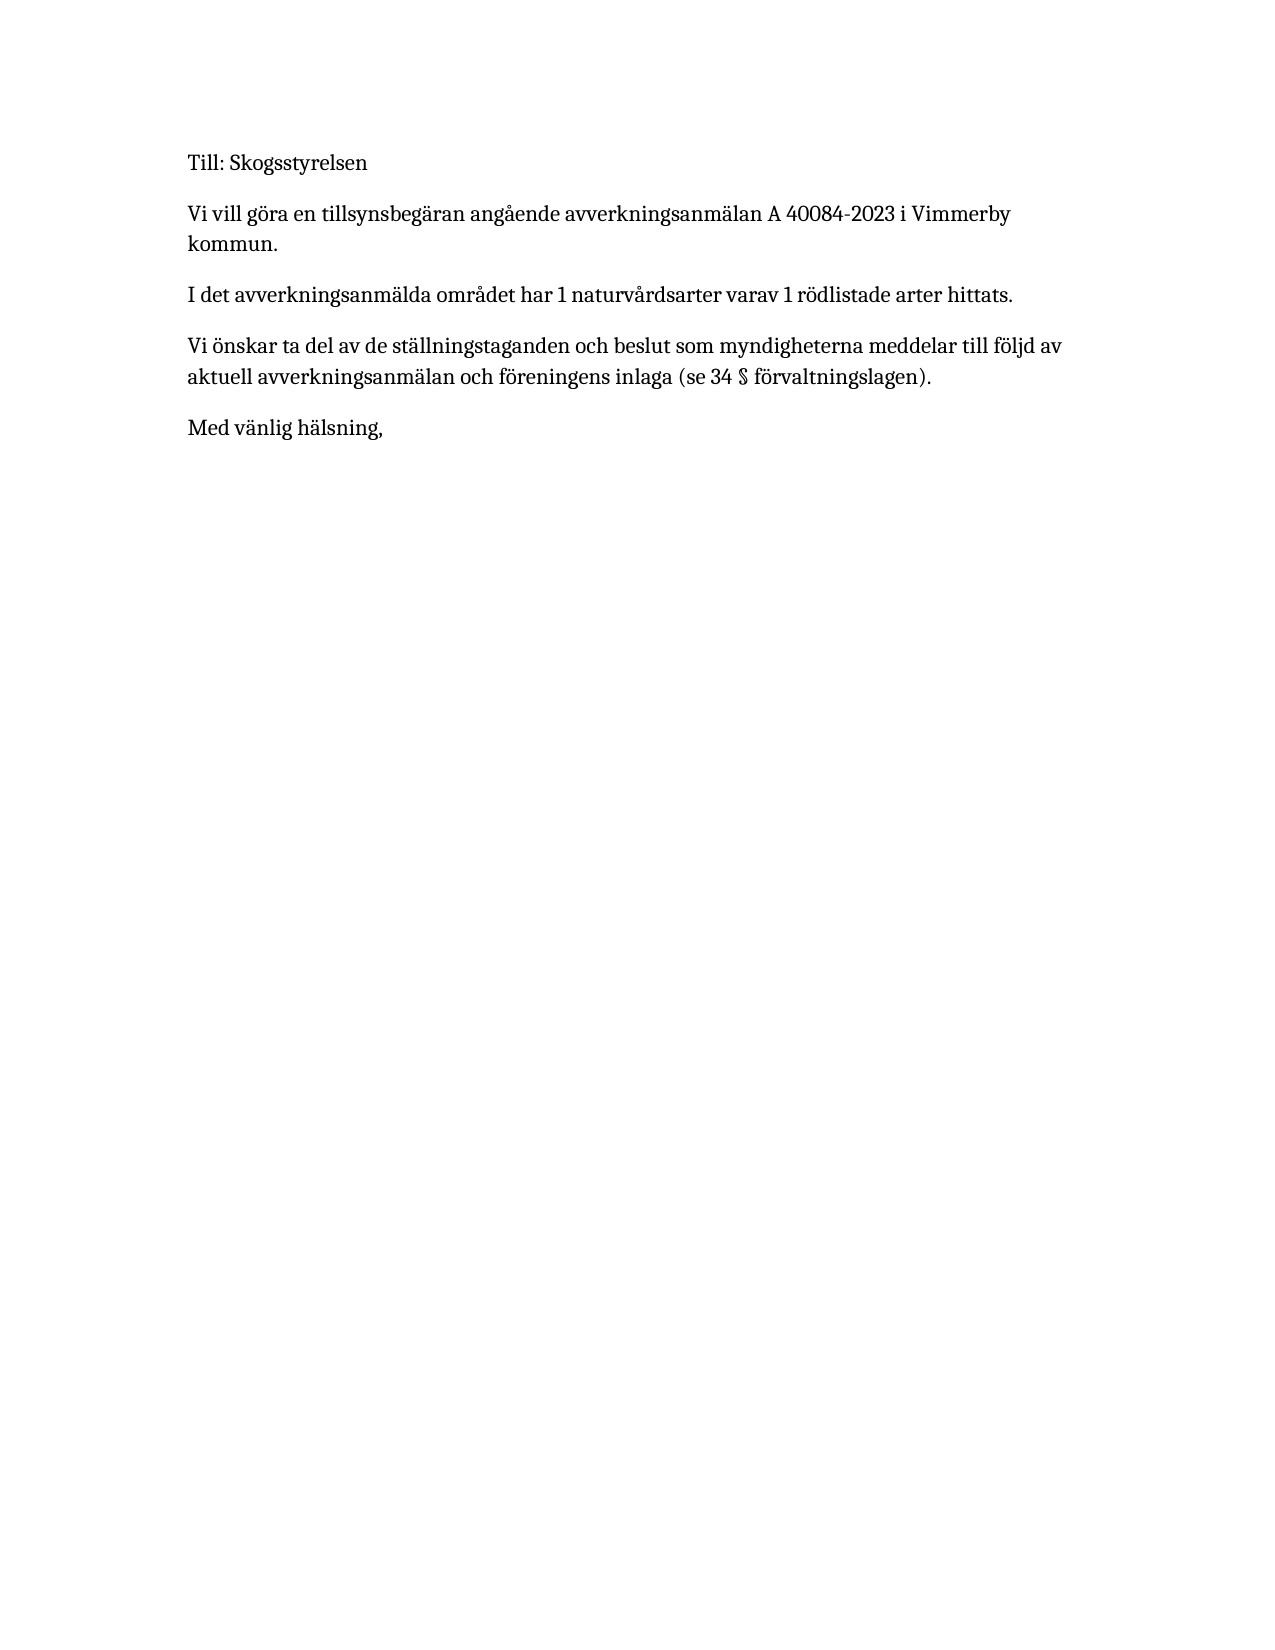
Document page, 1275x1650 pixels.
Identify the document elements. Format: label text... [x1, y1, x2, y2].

text Till: Skogsstyrelsen [187, 150, 1087, 176]
text Vi önskar ta del av de ställningstaganden och beslut som myndigheterna meddelar till följd av aktuell avverkningsanmälan och föreningens inlaga (se 34 § förvaltningslagen). [187, 333, 1087, 390]
text I det avverkningsanmälda området har 1 naturvårdsarter varav 1 rödlistade arter hittats. [187, 282, 1087, 309]
text Vi vill göra en tillsynsbegäran angående avverkningsanmälan A 40084-2023 i Vimmerby kommun. [187, 201, 1087, 258]
text Med vänlig hälsning, [187, 414, 1087, 471]
